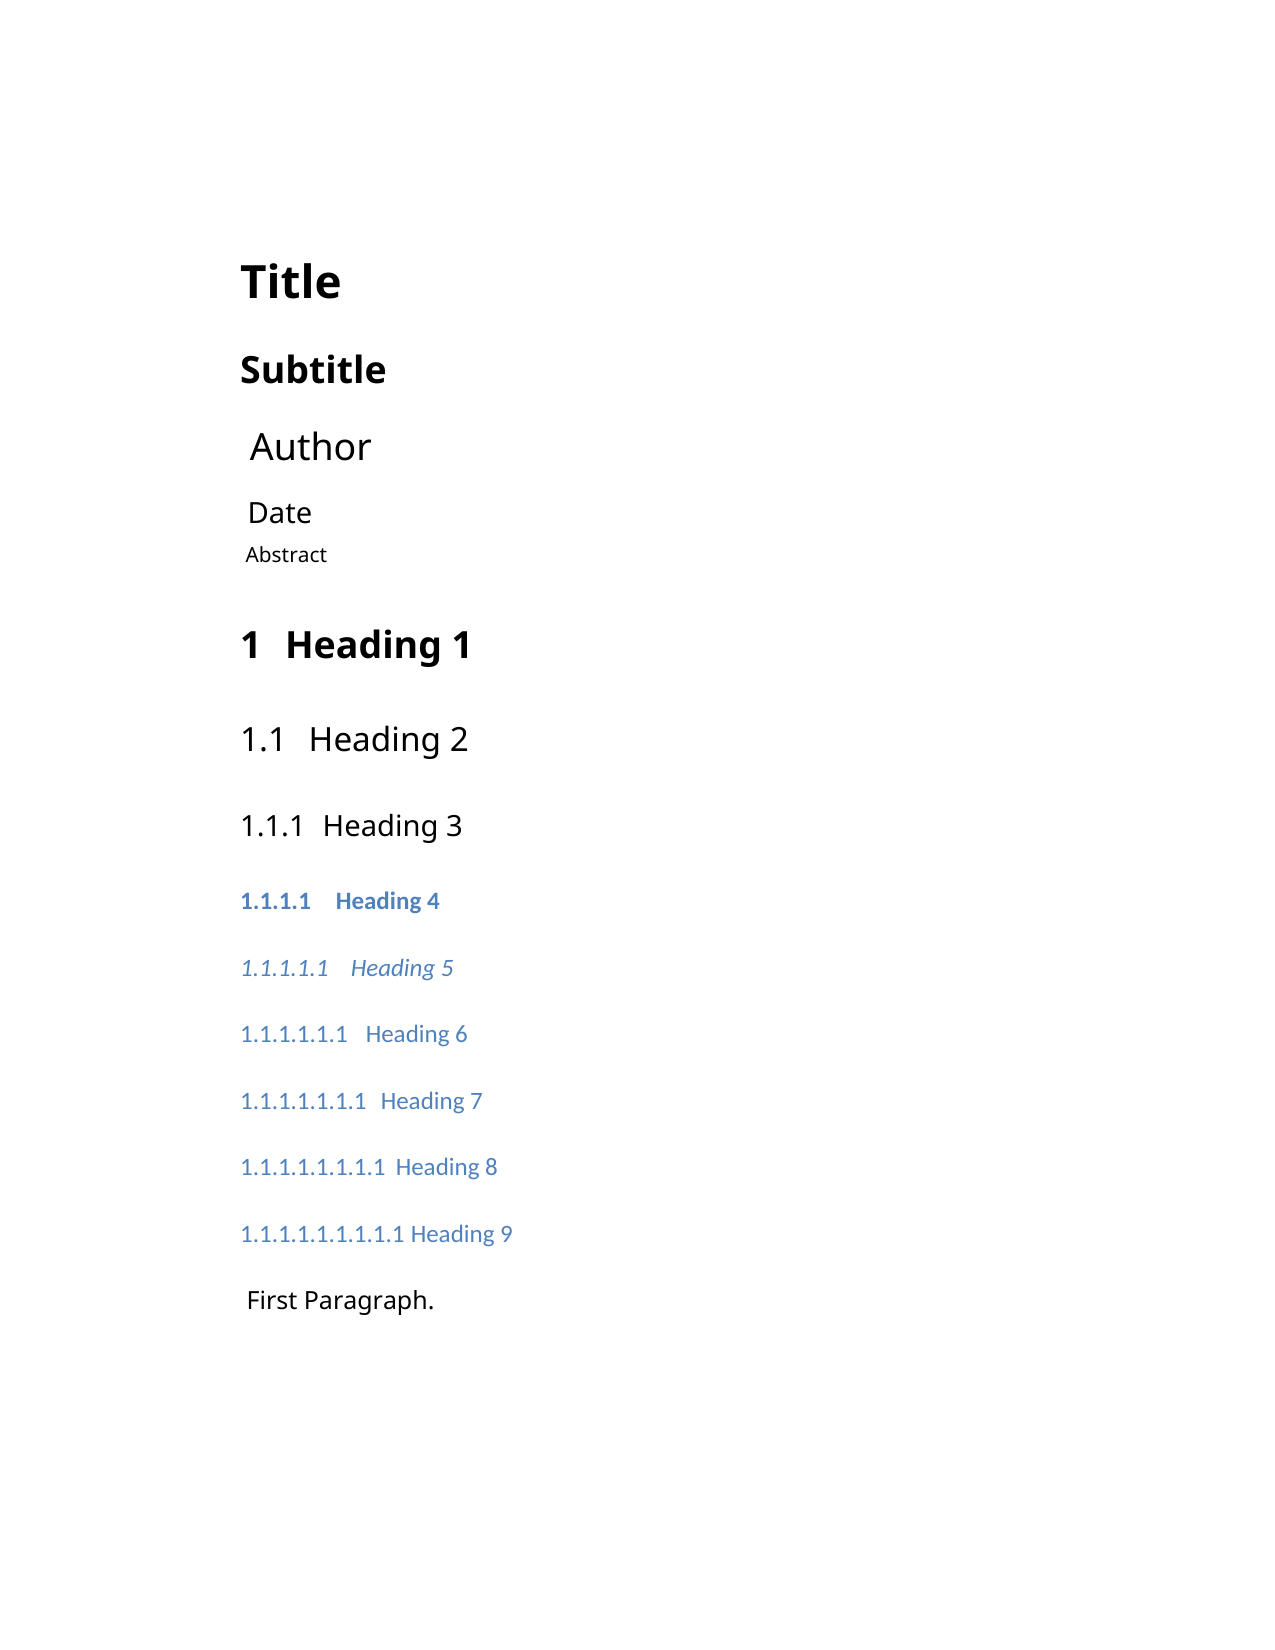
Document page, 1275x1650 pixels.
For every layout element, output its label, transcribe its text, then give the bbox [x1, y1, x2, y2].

subtitle Heading 2 [240, 716, 1065, 761]
subtitle Heading 3 [240, 805, 1065, 844]
subtitle Heading 9 [240, 1218, 1065, 1248]
title Title [240, 250, 1065, 312]
subtitle Heading 6 [240, 1018, 1065, 1049]
text First Paragraph. [240, 1282, 1065, 1316]
subtitle Heading 5 [240, 952, 1065, 982]
subtitle Subtitle [240, 343, 1065, 394]
text Author [240, 420, 1065, 471]
subtitle Heading 7 [240, 1085, 1065, 1115]
subtitle Heading 4 [240, 885, 1065, 916]
subtitle Heading 1 [240, 618, 1065, 669]
text Date [240, 492, 1065, 532]
text Abstract [240, 540, 1065, 568]
subtitle Heading 8 [240, 1151, 1065, 1182]
